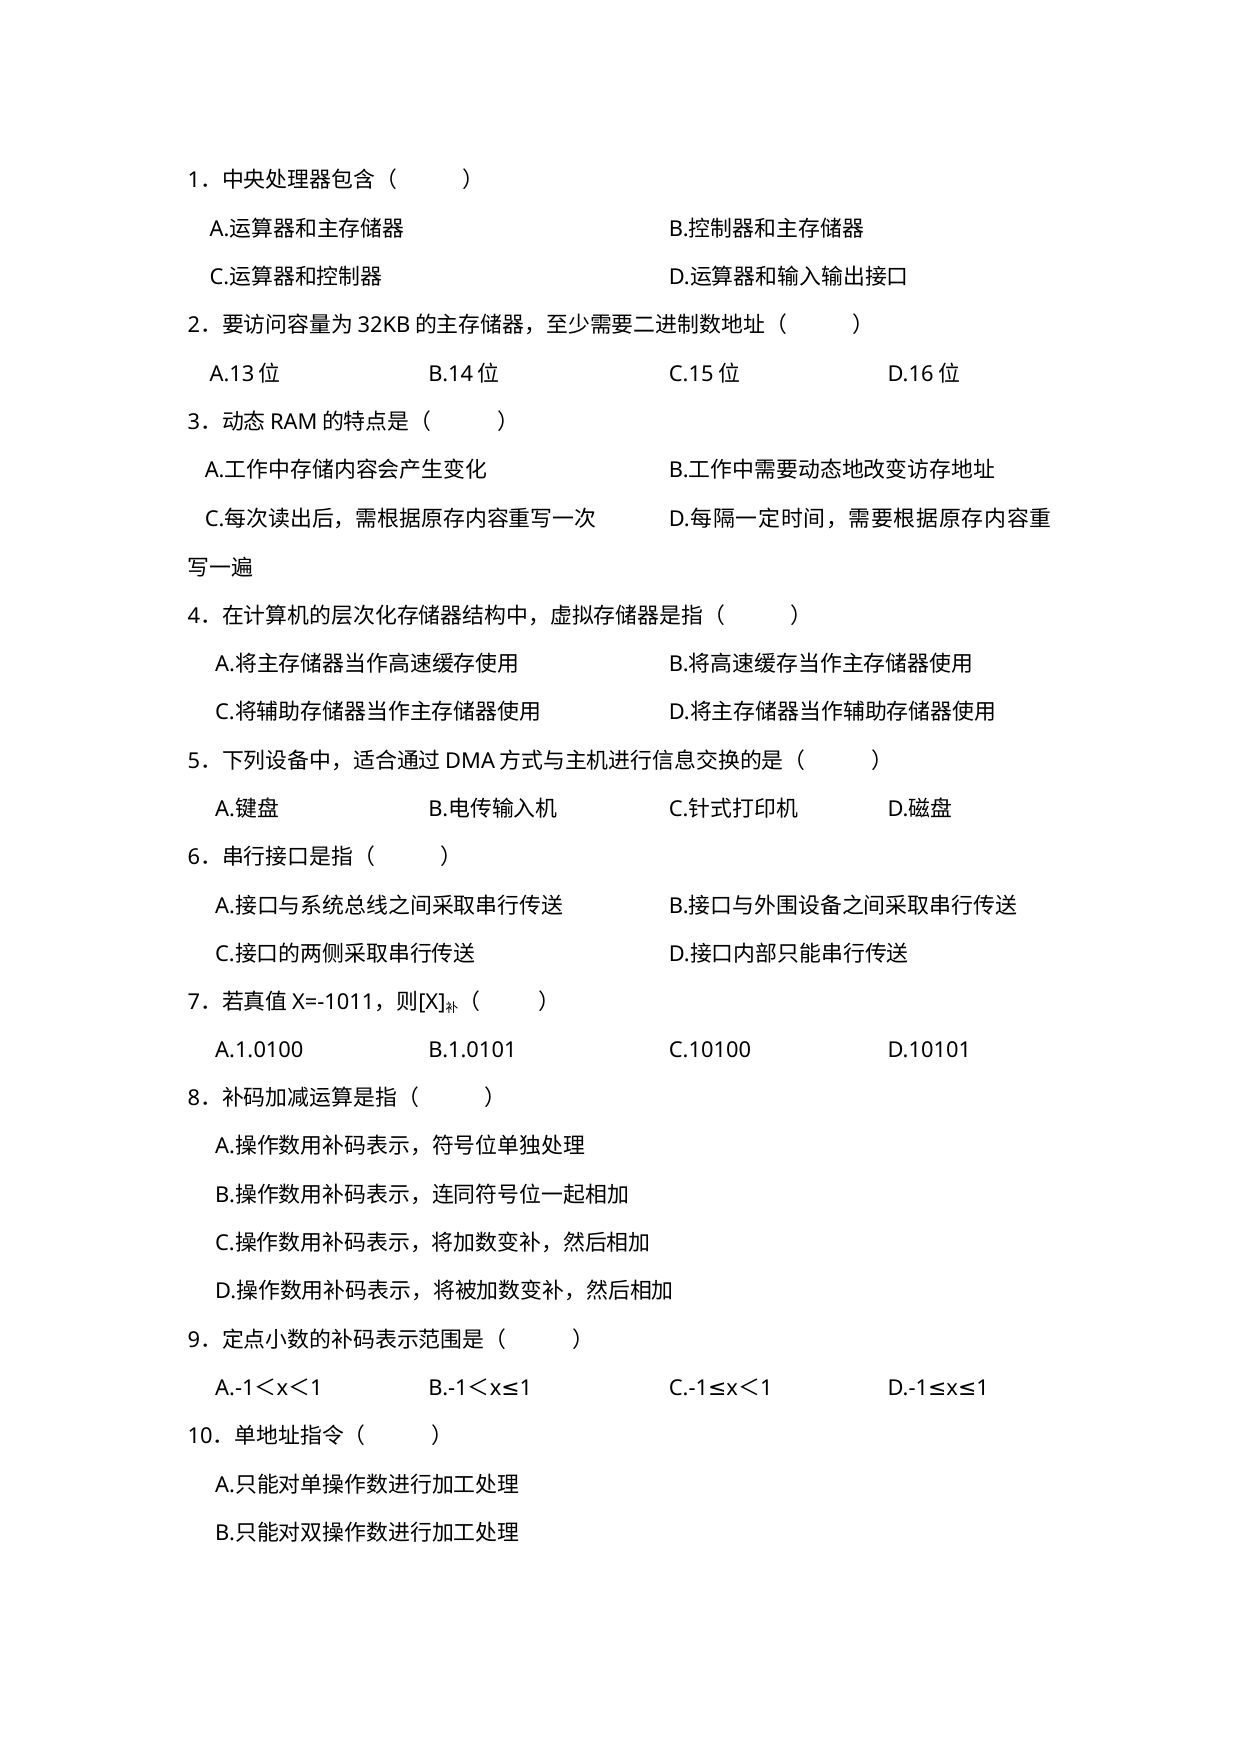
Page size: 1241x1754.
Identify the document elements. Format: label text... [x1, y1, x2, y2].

text D.操作数用补码表示，将被加数变补，然后相加 [187, 1273, 1053, 1306]
text 2．要访问容量为32KB的主存储器，至少需要二进制数地址（ ） [187, 307, 1053, 339]
text 9．定点小数的补码表示范围是（ ） [187, 1321, 1053, 1354]
text A.1.0100 B.1.0101 C.10100 D.10101 [187, 1032, 1053, 1065]
text C.每次读出后，需根据原存内容重写一次 D.每隔一定时间，需要根据原存内容重写一遍 [187, 500, 1053, 582]
text A.运算器和主存储器 B.控制器和主存储器 [187, 210, 1053, 243]
text A.操作数用补码表示，符号位单独处理 [187, 1128, 1053, 1161]
text A.键盘 B.电传输入机 C.针式打印机 D.磁盘 [187, 791, 1053, 823]
text A.-1＜x＜1 B.-1＜x≤1 C.-1≤x＜1 D.-1≤x≤1 [187, 1370, 1053, 1402]
text 4．在计算机的层次化存储器结构中，虚拟存储器是指（ ） [187, 597, 1053, 630]
text A.接口与系统总线之间采取串行传送 B.接口与外围设备之间采取串行传送 [187, 887, 1053, 920]
text C.将辅助存储器当作主存储器使用 D.将主存储器当作辅助存储器使用 [187, 694, 1053, 727]
text B.操作数用补码表示，连同符号位一起相加 [187, 1176, 1053, 1209]
text A.13位 B.14位 C.15位 D.16位 [187, 355, 1053, 388]
text 3．动态RAM的特点是（ ） [187, 404, 1053, 436]
text 7．若真值X=-1011，则[X]补（ ） [187, 984, 1053, 1017]
text 1．中央处理器包含（ ） [187, 162, 1053, 194]
text 5．下列设备中，适合通过DMA方式与主机进行信息交换的是（ ） [187, 742, 1053, 775]
text C.操作数用补码表示，将加数变补，然后相加 [187, 1225, 1053, 1257]
text C.接口的两侧采取串行传送 D.接口内部只能串行传送 [187, 936, 1053, 968]
text C.运算器和控制器 D.运算器和输入输出接口 [187, 259, 1053, 291]
text B.只能对双操作数进行加工处理 [187, 1515, 1053, 1547]
text 6．串行接口是指（ ） [187, 839, 1053, 872]
text 10．单地址指令（ ） [187, 1418, 1053, 1451]
text A.只能对单操作数进行加工处理 [187, 1466, 1053, 1499]
text A.工作中存储内容会产生变化 B.工作中需要动态地改变访存地址 [187, 452, 1053, 484]
text 8．补码加减运算是指（ ） [187, 1080, 1053, 1112]
text A.将主存储器当作高速缓存使用 B.将高速缓存当作主存储器使用 [187, 646, 1053, 678]
